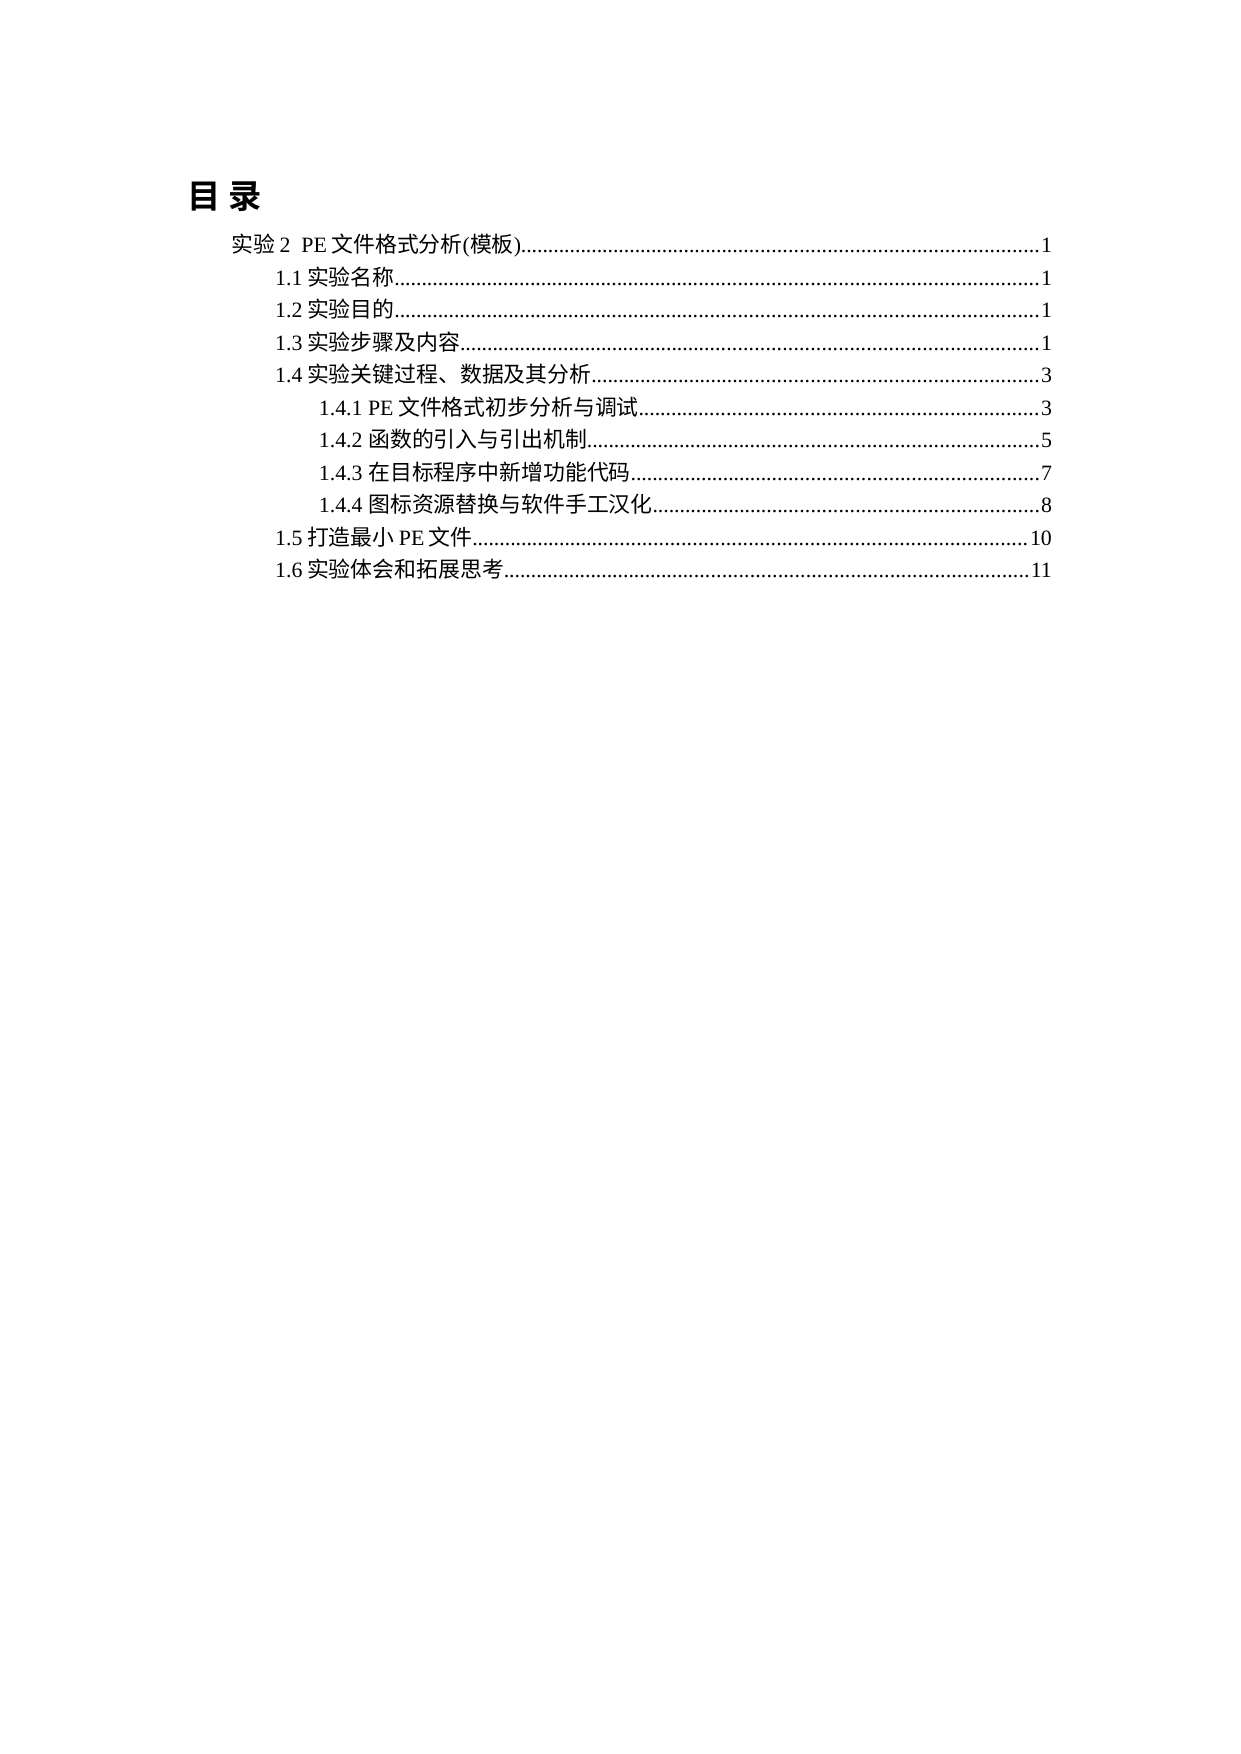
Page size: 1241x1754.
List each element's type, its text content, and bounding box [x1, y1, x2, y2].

text 目 录 [187, 162, 1053, 227]
text 1.1实验名称 1 [275, 259, 1053, 292]
text 1.4.1 PE文件格式初步分析与调试 3 [319, 389, 1053, 422]
text 1.4.4 图标资源替换与软件手工汉化 8 [319, 487, 1053, 519]
text 1.4实验关键过程、数据及其分析 3 [275, 357, 1053, 389]
text 1.4.2 函数的引入与引出机制 5 [319, 422, 1053, 454]
text 1.5打造最小PE文件 10 [275, 519, 1053, 552]
text 1.3实验步骤及内容 1 [275, 324, 1053, 357]
text 1.6实验体会和拓展思考 11 [275, 552, 1053, 584]
text 1.4.3 在目标程序中新增功能代码 7 [319, 454, 1053, 487]
text 1.2实验目的 1 [275, 292, 1053, 324]
text 实验2 PE文件格式分析(模板) 1 [231, 227, 1053, 259]
